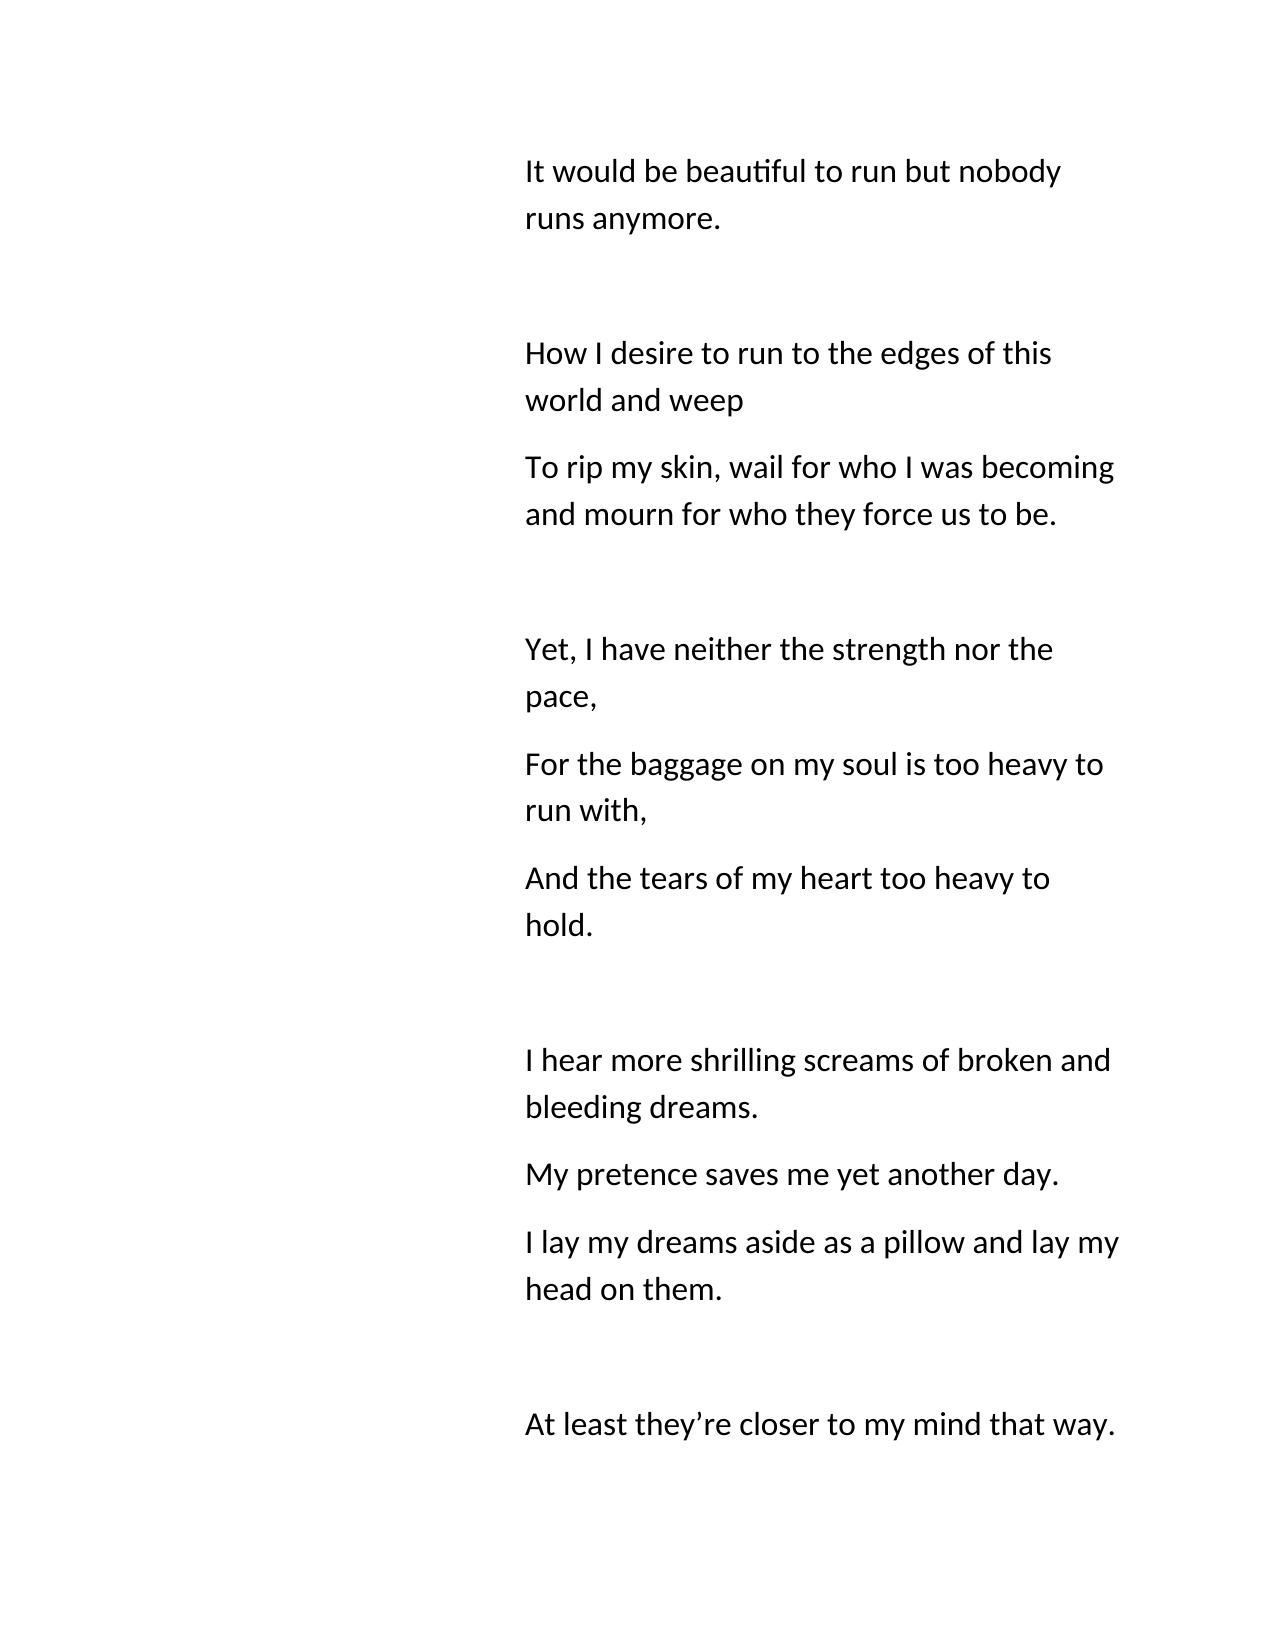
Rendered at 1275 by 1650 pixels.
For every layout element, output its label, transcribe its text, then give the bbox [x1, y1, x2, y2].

text Yet, I have neither the strength nor the pace, [525, 628, 1125, 716]
text And the tears of my heart too heavy to hold. [525, 857, 1125, 944]
text I lay my dreams aside as a pillow and lay my head on them. [525, 1221, 1125, 1308]
text I hear more shrilling screams of broken and bleeding dreams. [525, 1039, 1125, 1127]
text It would be beautiful to run but nobody runs anymore. [525, 150, 1125, 237]
text For the baggage on my soul is too heavy to run with, [525, 743, 1125, 830]
text To rip my skin, wail for who I was becoming and mourn for who they force us to be. [525, 446, 1125, 534]
text At least they’re closer to my mind that way. [525, 1403, 1125, 1444]
text How I desire to run to the edges of this world and weep [525, 332, 1125, 419]
text My pretence saves me yet another day. [525, 1153, 1125, 1194]
